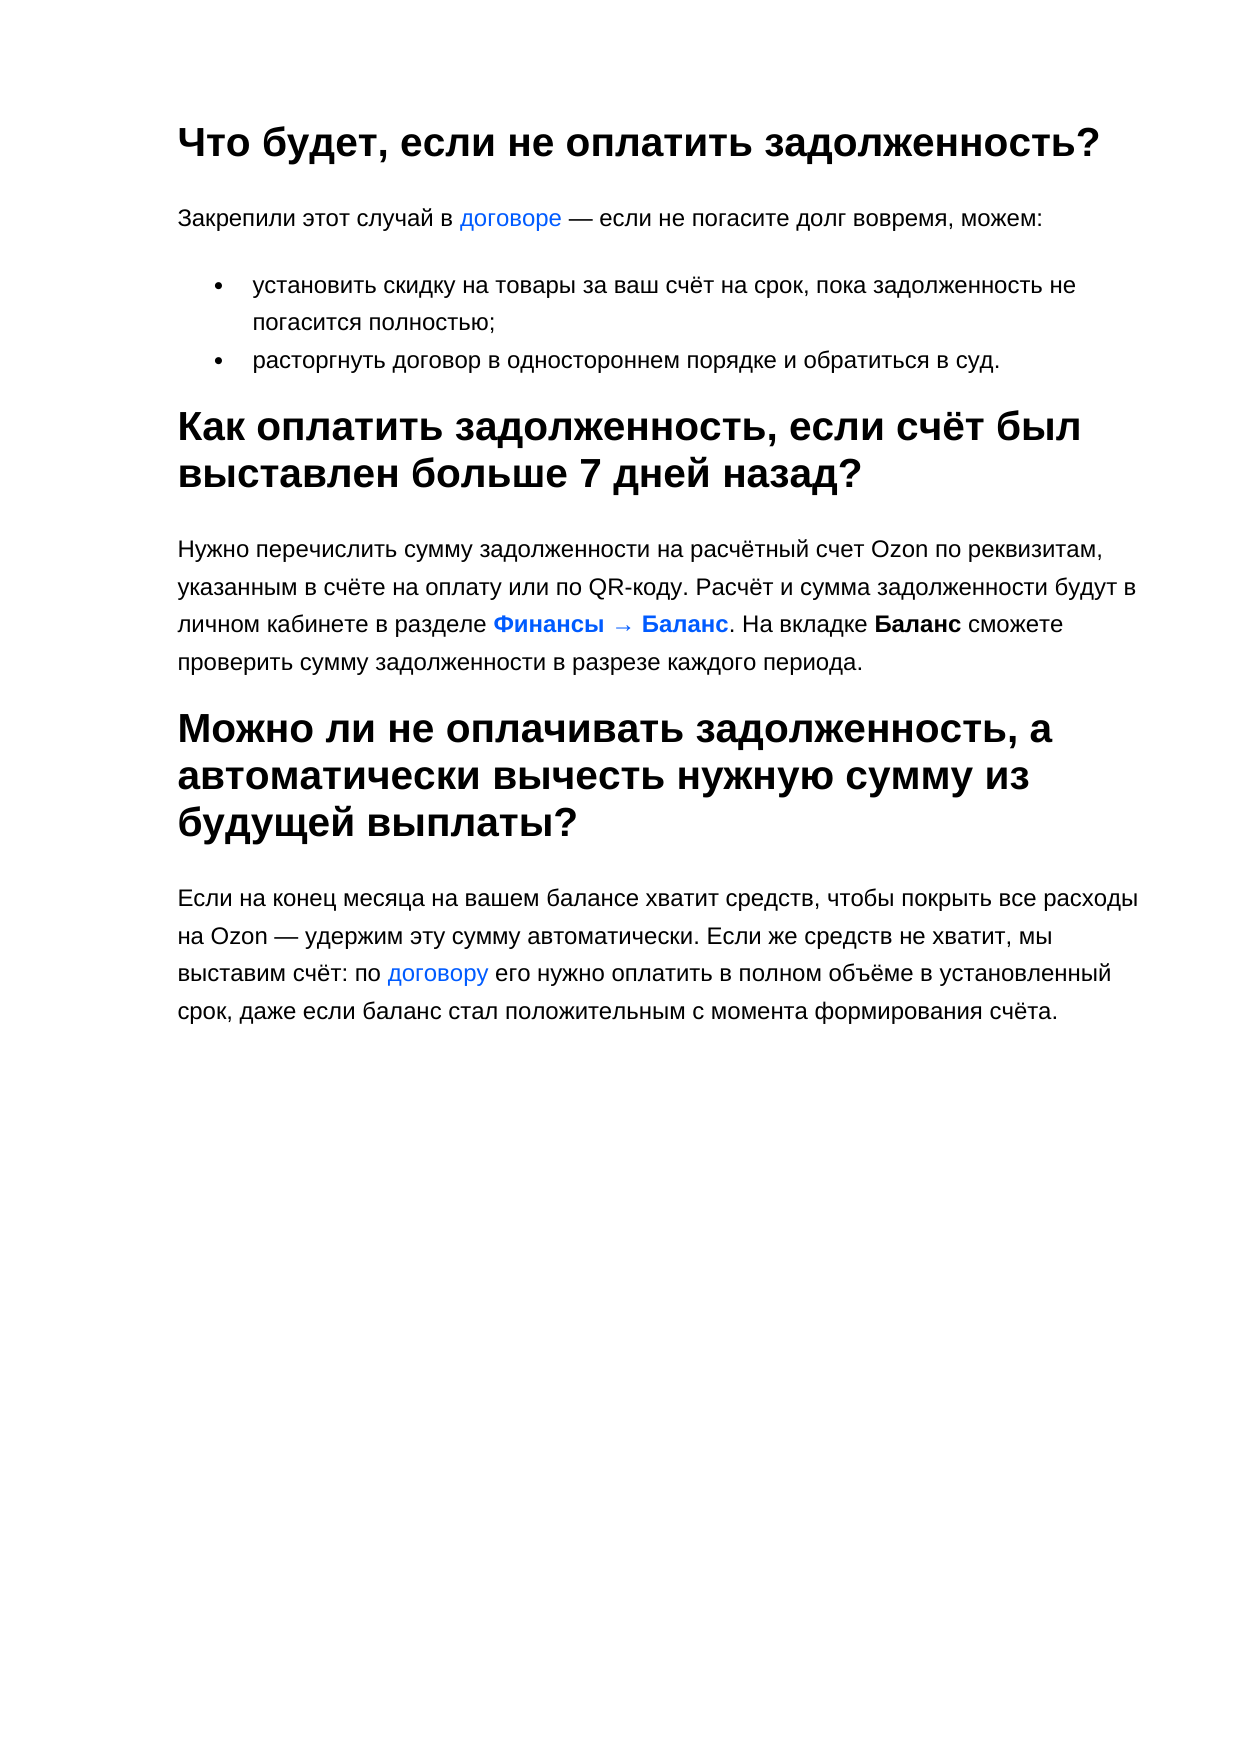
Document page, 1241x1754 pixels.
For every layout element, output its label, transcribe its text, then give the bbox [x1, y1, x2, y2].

text Нужно перечислить сумму задолженности на расчётный счет Ozon по реквизитам, указанным в счёте на оплату или по QR-коду. Расчёт и сумма задолженности будут в личном кабинете в разделе Финансы → Баланс. На вкладке Баланс сможете проверить сумму задолженности в разрезе каждого периода. [177, 525, 1152, 675]
text Как оплатить задолженность, если счёт был выставлен больше 7 дней назад? [177, 402, 1152, 496]
text Если на конец месяца на вашем балансе хватит средств, чтобы покрыть все расходы на Ozon — удержим эту сумму автоматически. Если же средств не хватит, мы выставим счёт: по договору его нужно оплатить в полном объёме в установленный срок, даже если баланс стал положительным с момента формирования счёта. [177, 874, 1152, 1024]
list установить скидку на товары за ваш счёт на срок, пока задолженность не погасится полностью; [215, 261, 1152, 336]
text Можно ли не оплачивать задолженность, а автоматически вычесть нужную сумму из будущей выплаты? [177, 704, 1152, 845]
list расторгнуть договор в одностороннем порядке и обратиться в суд. [215, 336, 1152, 373]
text Что будет, если не оплатить задолженность? [177, 118, 1152, 165]
text Закрепили этот случай в договоре — если не погасите долг вовремя, можем: [177, 194, 1152, 232]
